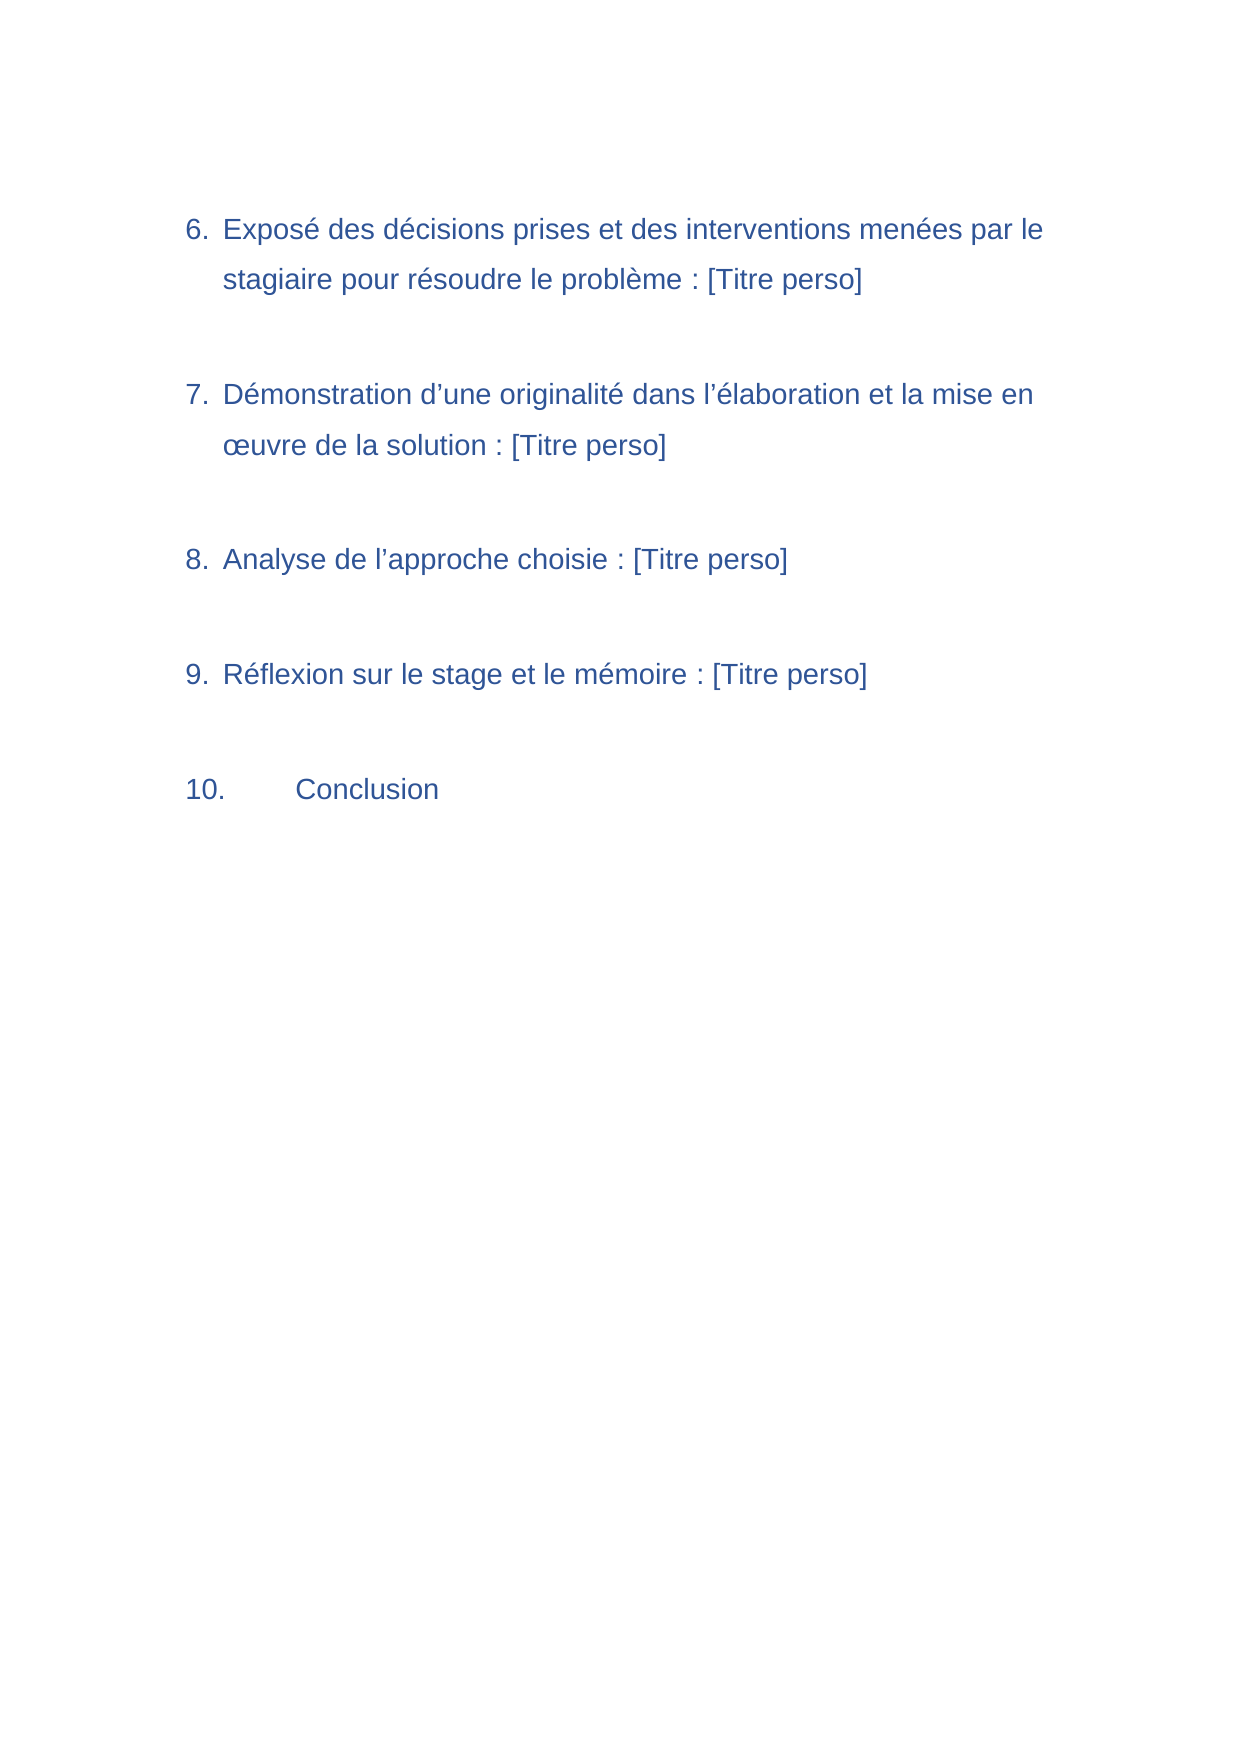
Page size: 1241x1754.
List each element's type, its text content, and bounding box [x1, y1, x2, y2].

subtitle Exposé des décisions prises et des interventions menées par le stagiaire pour résoudre le problème : [Titre perso] [185, 212, 1093, 296]
subtitle Conclusion [185, 772, 1093, 805]
subtitle Analyse de l’approche choisie : [Titre perso] [185, 542, 1093, 576]
subtitle Démonstration d’une originalité dans l’élaboration et la mise en œuvre de la solution : [Titre perso] [185, 377, 1093, 461]
subtitle Réflexion sur le stage et le mémoire : [Titre perso] [185, 657, 1093, 691]
